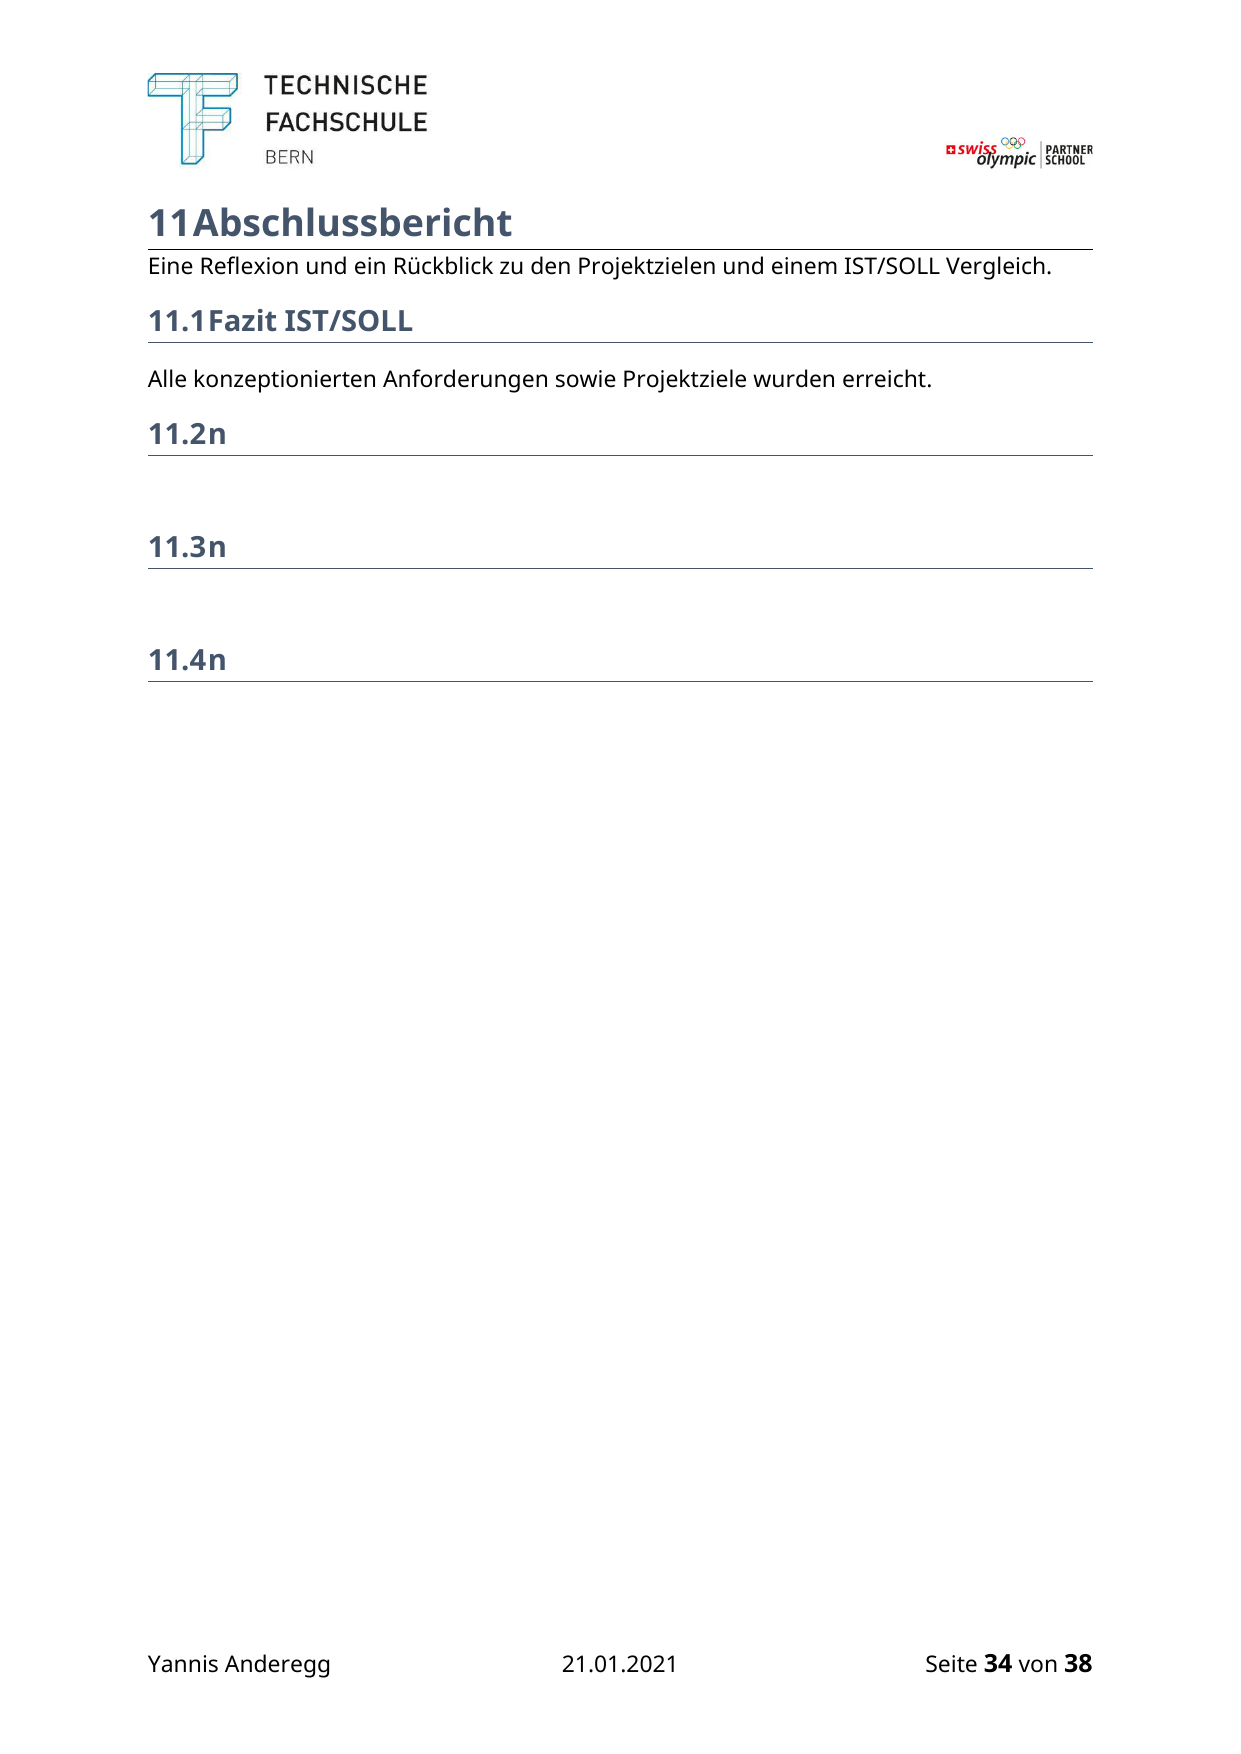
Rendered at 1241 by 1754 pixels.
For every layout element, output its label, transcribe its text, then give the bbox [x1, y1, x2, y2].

subtitle n [148, 413, 1093, 455]
subtitle n [148, 526, 1093, 568]
text Alle konzeptionierten Anforderungen sowie Projektziele wurden erreicht. [148, 363, 1093, 394]
subtitle n [148, 639, 1093, 681]
picture [147, 73, 1093, 196]
subtitle Abschlussbericht [148, 196, 1093, 249]
subtitle Fazit IST/SOLL [148, 300, 1093, 342]
text Eine Reflexion und ein Rückblick zu den Projektzielen und einem IST/SOLL Vergleich. [148, 250, 1093, 281]
